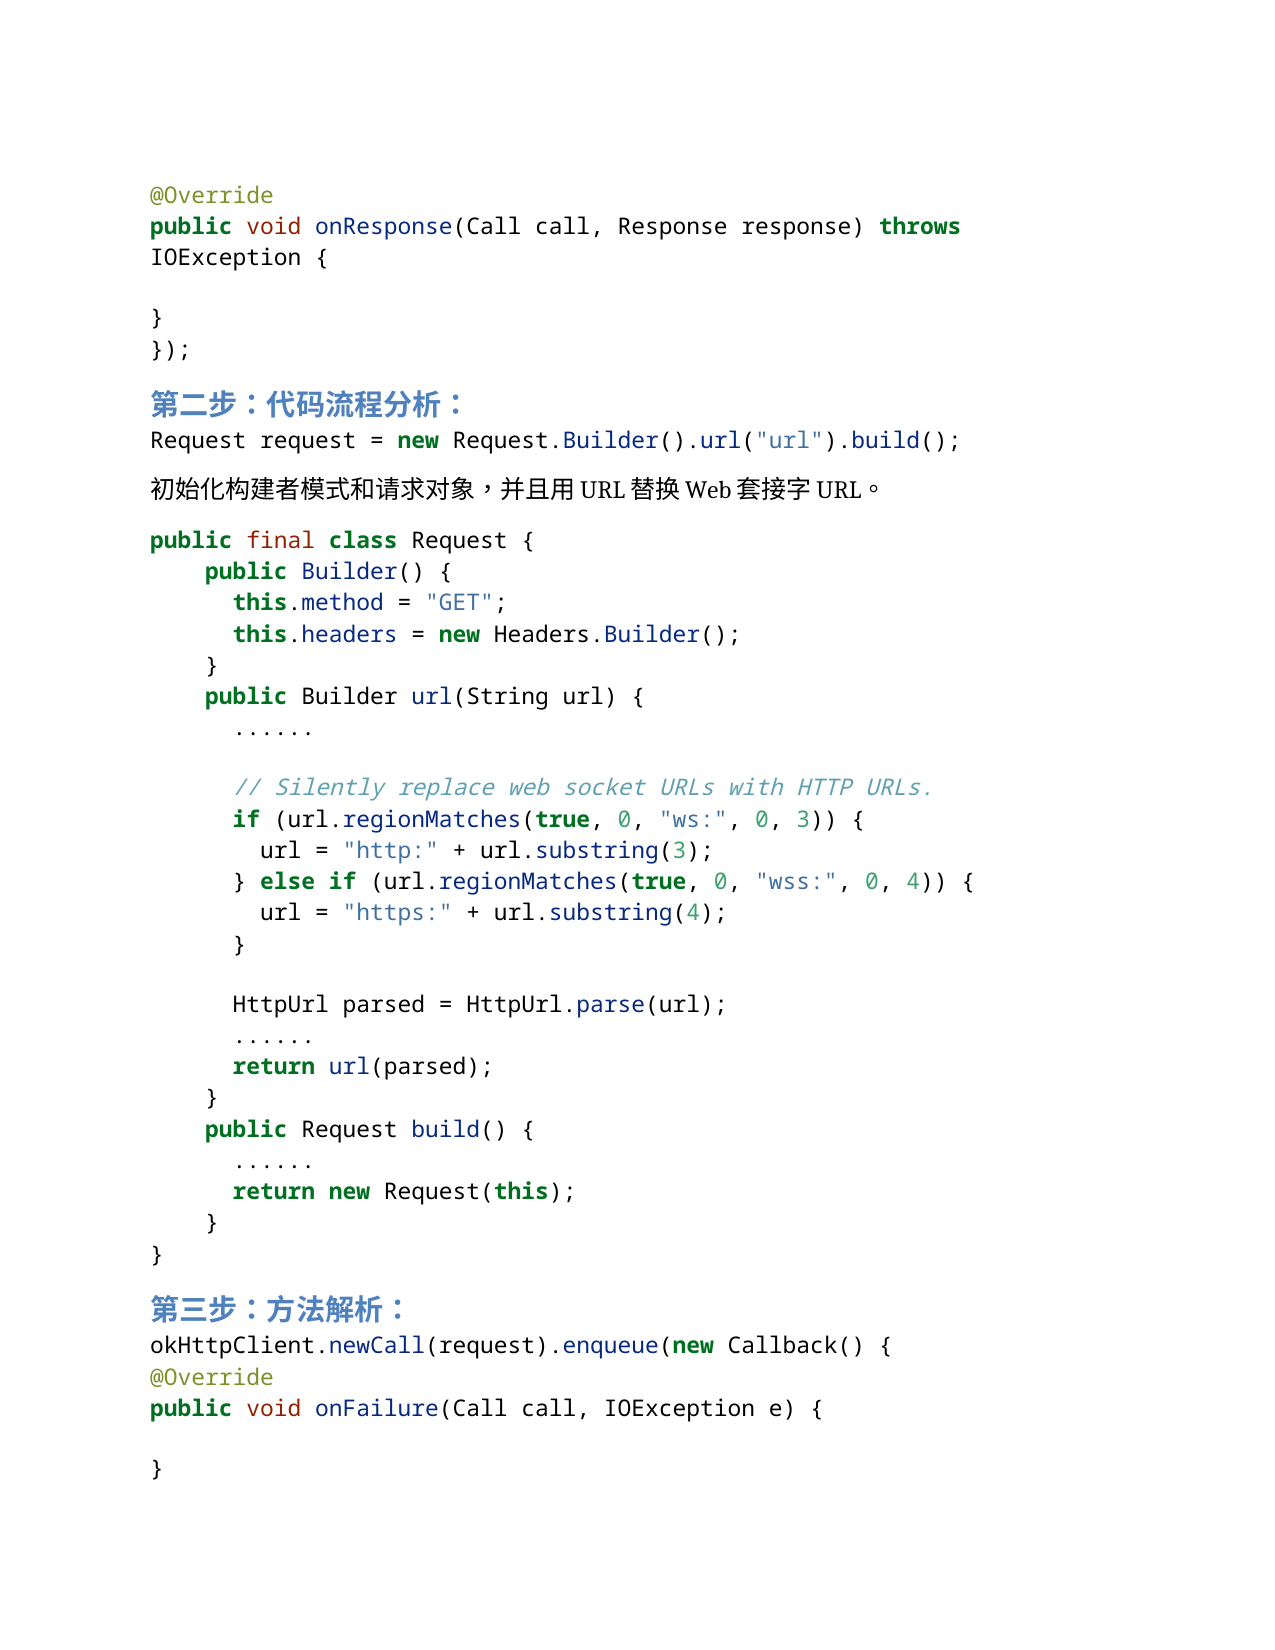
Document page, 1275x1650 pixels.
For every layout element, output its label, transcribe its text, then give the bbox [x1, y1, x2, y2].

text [150, 150, 1125, 364]
subtitle 第三步：方法解析： [150, 1290, 1125, 1329]
text Request request = new Request.Builder().url("url").build(); [150, 424, 1125, 456]
text public final class Request { public Builder() { this.method = "GET"; this.headers = new Headers.Builder(); } public Builder url(String url) { ...... // Silently replace web socket URLs with HTTP URLs. if (url.regionMatches(true, 0, "ws:", 0, 3)) { url = "http:" + url.substring(3); } else if (url.regionMatches(true, 0, "wss:", 0, 4)) { url = "https:" + url.substring(4); } HttpUrl parsed = HttpUrl.parse(url); ...... return url(parsed); } public Request build() { ...... return new Request(this); } } [150, 524, 1125, 1269]
subtitle 第二步：代码流程分析： [150, 384, 1125, 424]
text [150, 1329, 1125, 1483]
text 初始化构建者模式和请求对象，并且用URL替换Web套接字URL。 [150, 476, 1125, 505]
